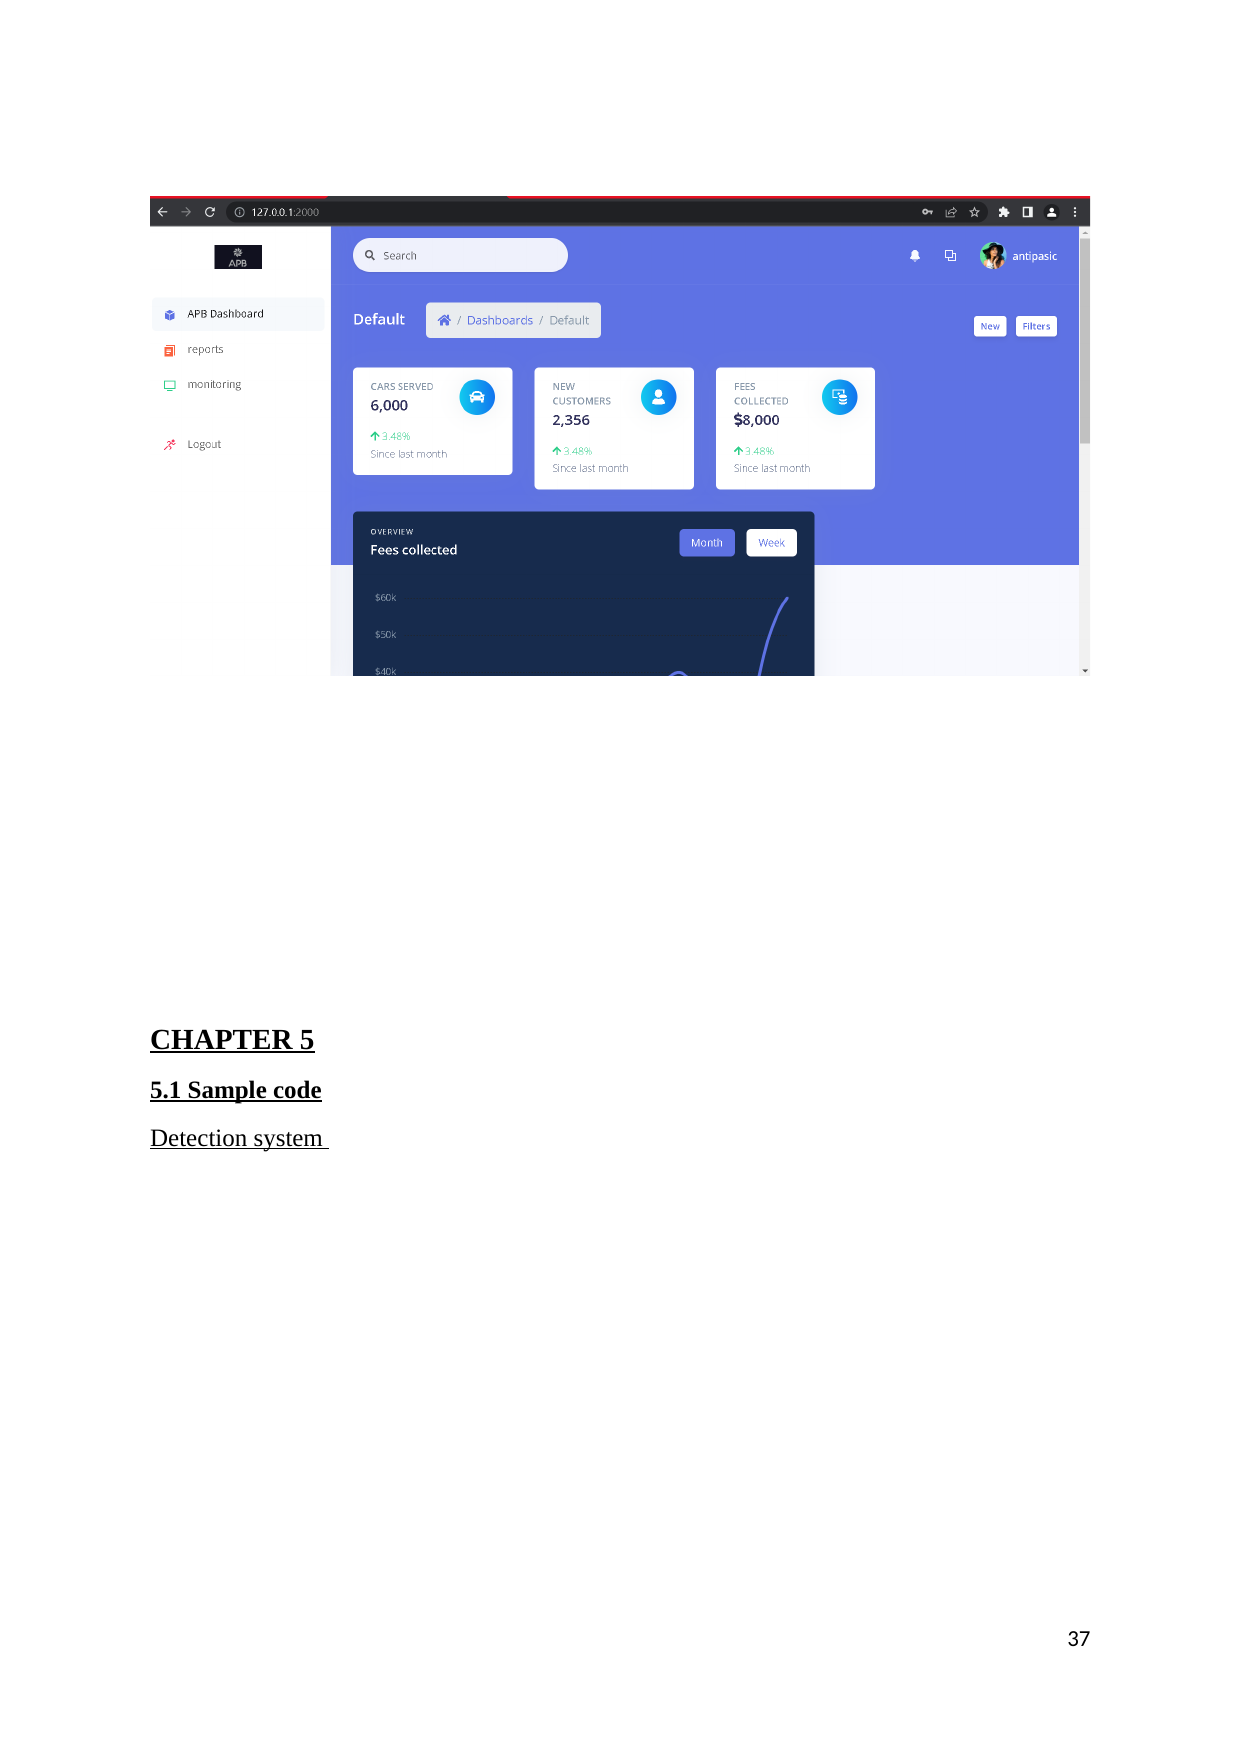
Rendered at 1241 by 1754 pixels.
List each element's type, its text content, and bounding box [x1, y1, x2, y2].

text 5.1 Sample code [150, 1075, 1090, 1104]
picture [150, 196, 1091, 676]
text CHAPTER 5 [150, 1022, 1090, 1056]
text Detection system [150, 1123, 1090, 1152]
